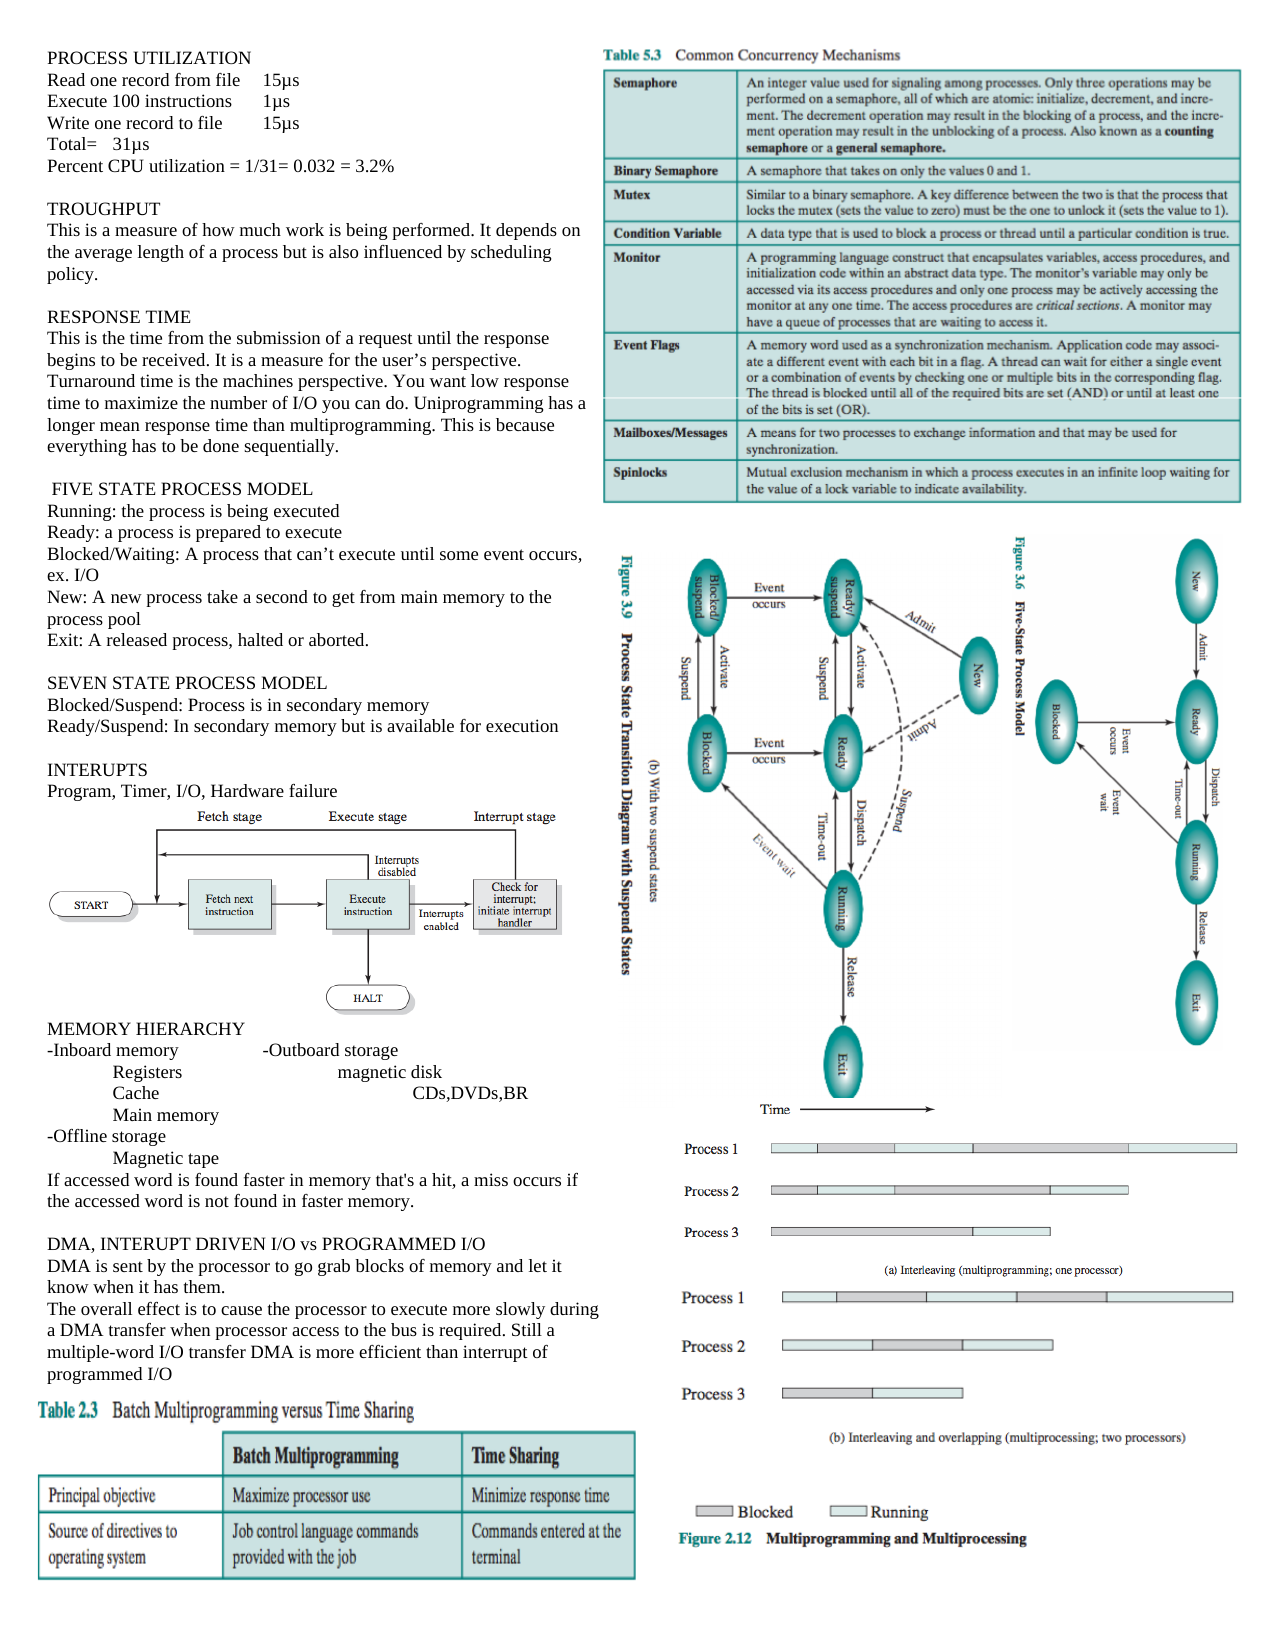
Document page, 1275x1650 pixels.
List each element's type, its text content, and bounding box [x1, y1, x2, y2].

text PROCESS UTILIZATION [47, 47, 441, 68]
text -Offline storage [47, 1125, 600, 1147]
text Cache CDs,DVDs,BR [47, 1082, 600, 1104]
text If accessed word is found faster in memory that's a hit, a miss occurs if the accessed word is not found in faster memory. [47, 1168, 600, 1212]
text Total= 31µs [47, 133, 600, 155]
text RESPONSE TIME [47, 306, 600, 327]
text Write one record to file 15µs [47, 112, 600, 133]
text MEMORY HIERARCHY [47, 1017, 600, 1039]
text Read one record from file 15µs [47, 68, 441, 90]
text Blocked/Suspend: Process is in secondary memory [47, 694, 600, 715]
text This is a measure of how much work is being performed. It depends on the average length of a process but is also influenced by scheduling policy. [47, 219, 600, 284]
text Magnetic tape [47, 1147, 600, 1168]
text Ready: a process is prepared to execute [47, 521, 600, 543]
text Ready/Suspend: In secondary memory but is available for execution [47, 715, 600, 737]
picture [1013, 535, 1222, 1050]
text DMA, INTERUPT DRIVEN I/O vs PROGRAMMED I/O [47, 1233, 600, 1255]
picture [600, 46, 1247, 508]
text -Inboard memory -Outboard storage [47, 1039, 600, 1061]
picture [37, 1397, 638, 1585]
text DMA is sent by the processor to go grab blocks of memory and let it know when it has them. [47, 1255, 600, 1298]
picture [675, 1286, 1244, 1549]
text Registers magnetic disk [47, 1061, 600, 1082]
text Running: the process is being executed [47, 500, 600, 521]
text Program, Timer, I/O, Hardware failure [47, 780, 600, 802]
text Main memory [47, 1104, 600, 1125]
text TROUGHPUT [47, 198, 600, 219]
text Exit: A released process, halted or aborted. [47, 629, 600, 651]
picture [618, 553, 1238, 1281]
text This is the time from the submission of a request until the response begins to be received. It is a measure for the user’s perspective. Turnaround time is the machines perspective. You want low response time to maximize the number of I/O you can do. Uniprogramming has a longer mean response time than multiprogramming. This is because everything has to be done sequentially. [47, 327, 600, 457]
text Execute 100 instructions 1µs [47, 90, 600, 112]
text FIVE STATE PROCESS MODEL [47, 478, 600, 500]
text Blocked/Waiting: A process that can’t execute until some event occurs, ex. I/O [47, 543, 600, 586]
text New: A new process take a second to get from main memory to the process pool [47, 586, 600, 629]
text The overall effect is to cause the processor to execute more slowly during a DMA transfer when processor access to the bus is required. Still a multiple-word I/O transfer DMA is more efficient than interrupt of programmed I/O [47, 1298, 600, 1384]
picture [47, 808, 563, 1022]
text SEVEN STATE PROCESS MODEL [47, 672, 600, 694]
text INTERUPTS [47, 758, 600, 780]
text Percent CPU utilization = 1/31= 0.032 = 3.2% [47, 155, 600, 176]
